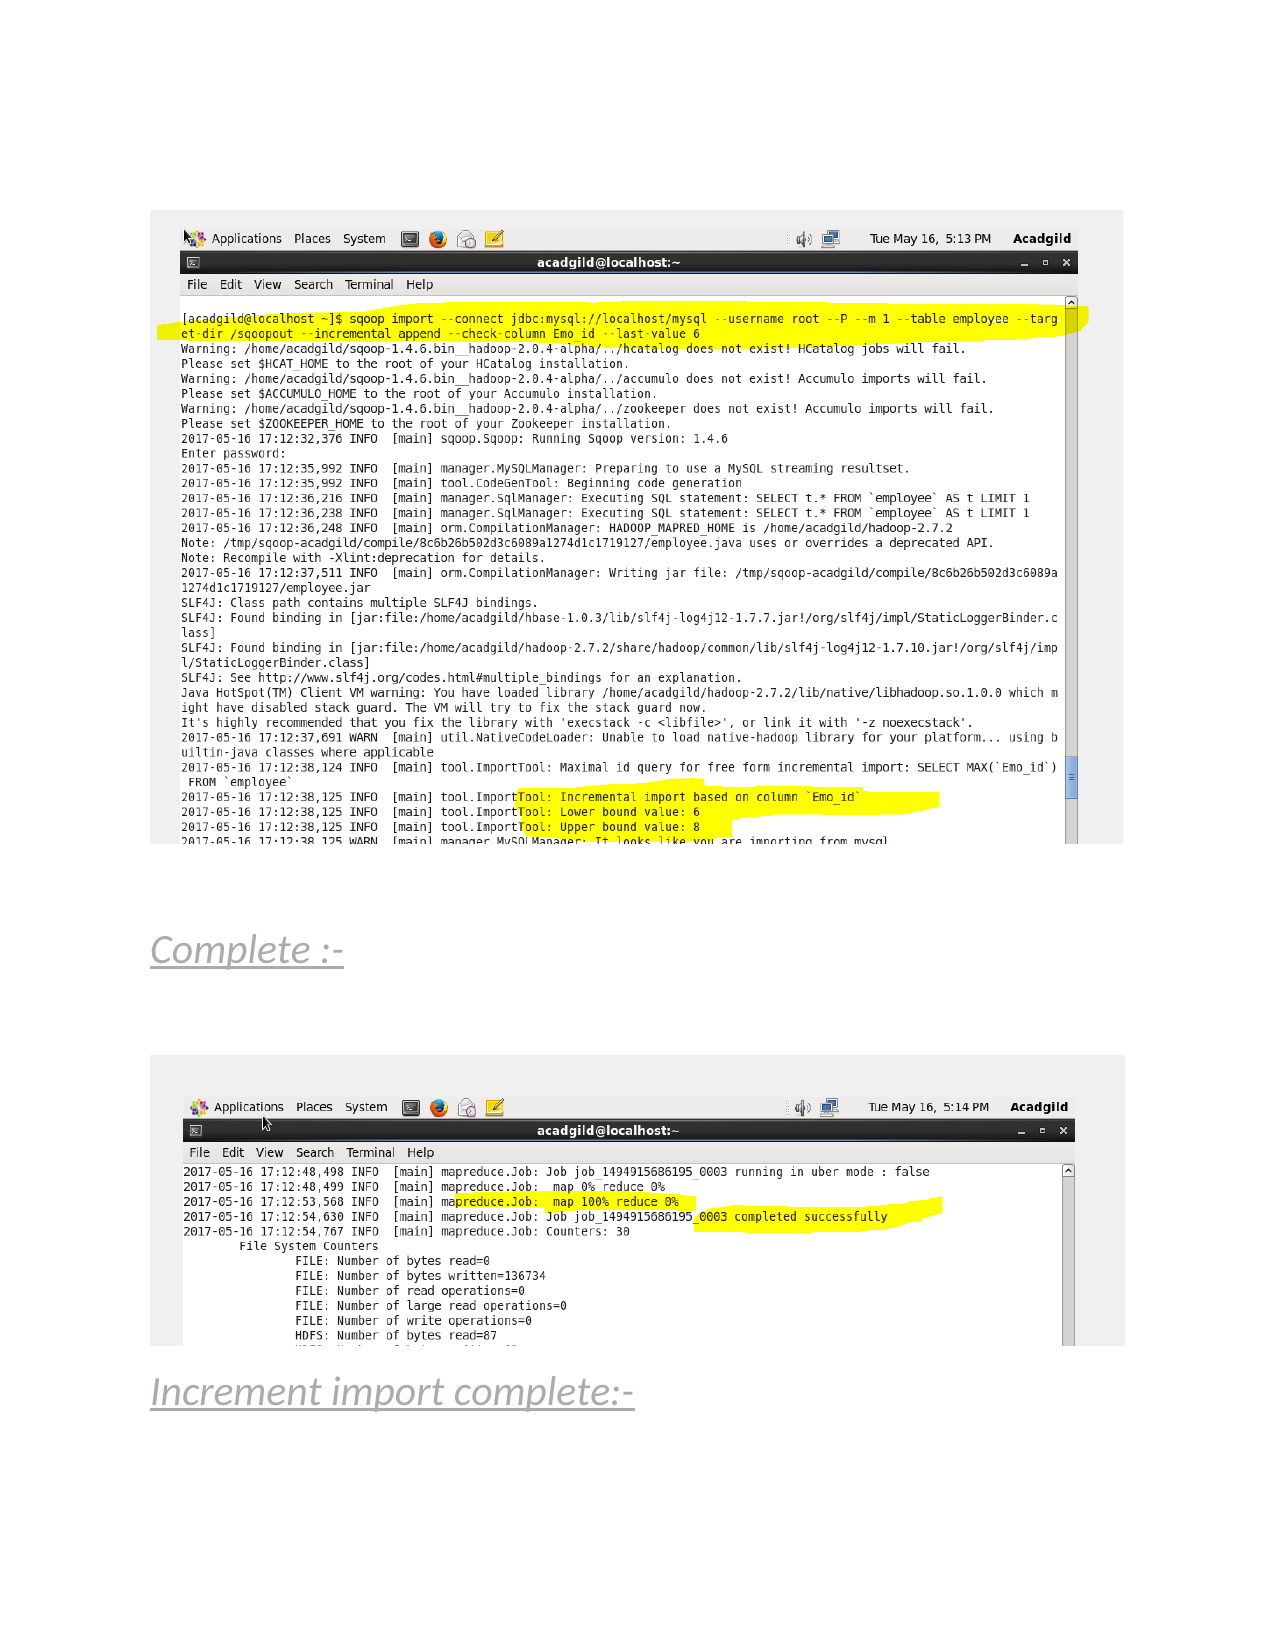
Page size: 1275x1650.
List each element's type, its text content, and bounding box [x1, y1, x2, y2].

text Increment import complete:- [150, 1364, 1125, 1415]
picture [150, 1055, 1125, 1346]
text Complete :- [150, 923, 1125, 974]
picture [150, 210, 1124, 844]
